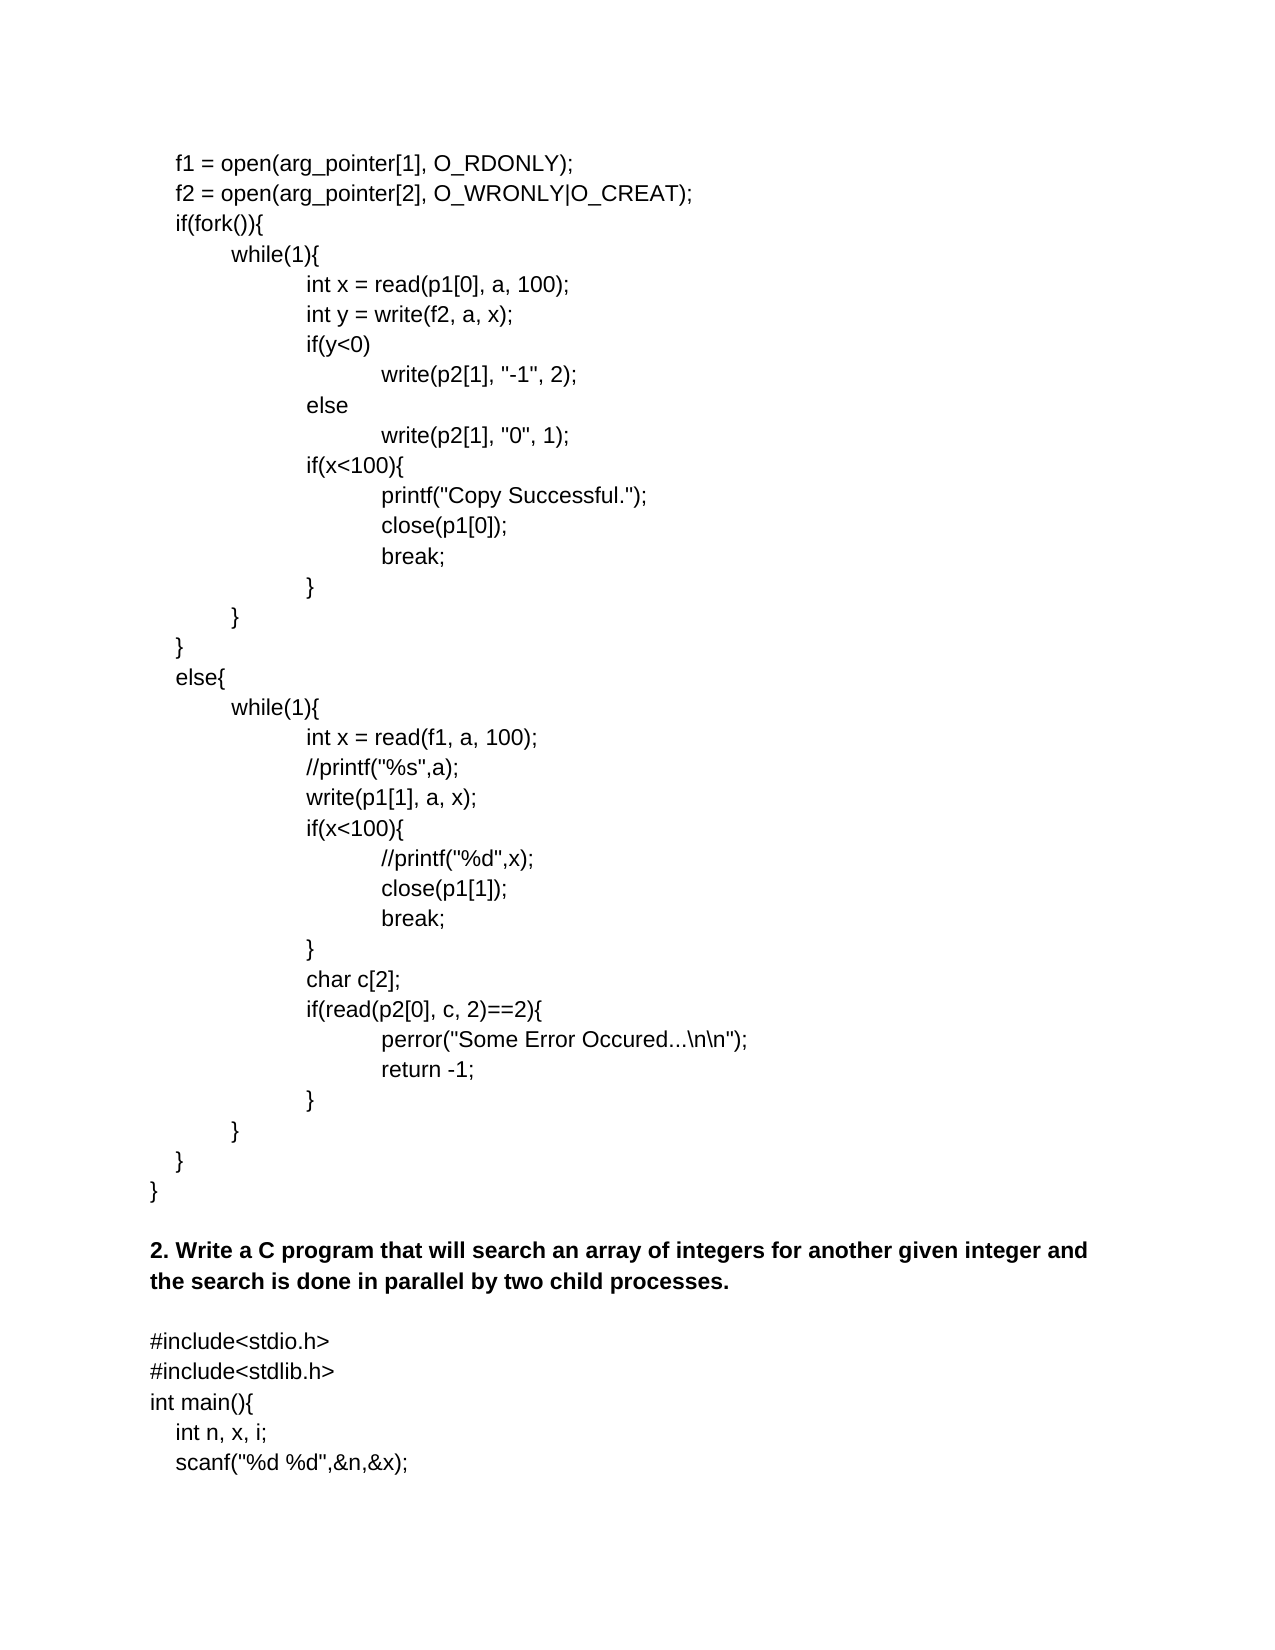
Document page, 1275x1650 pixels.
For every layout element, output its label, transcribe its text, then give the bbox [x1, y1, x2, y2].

text char c[2]; [150, 966, 1125, 992]
text close(p1[1]); [150, 875, 1125, 901]
text if(read(p2[0], c, 2)==2){ [150, 996, 1125, 1022]
text else [150, 392, 1125, 418]
text } [150, 935, 1125, 962]
text int y = write(f2, a, x); [150, 301, 1125, 327]
text #include<stdlib.h> [150, 1358, 1125, 1385]
text printf("Copy Successful."); [150, 482, 1125, 509]
text int n, x, i; [150, 1419, 1125, 1445]
text return -1; [150, 1056, 1125, 1083]
text //printf("%d",x); [150, 845, 1125, 871]
text else{ [150, 663, 1125, 690]
text } [150, 573, 1125, 599]
text } [150, 1147, 1125, 1173]
text break; [150, 905, 1125, 932]
text #include<stdio.h> [150, 1328, 1125, 1354]
text if(x<100){ [150, 452, 1125, 478]
text if(y<0) [150, 331, 1125, 358]
text } [150, 1177, 1125, 1203]
text if(x<100){ [150, 814, 1125, 841]
text } [150, 633, 1125, 660]
text //printf("%s",a); [150, 754, 1125, 781]
text write(p2[1], "0", 1); [150, 422, 1125, 448]
text } [150, 603, 1125, 629]
text int x = read(p1[0], a, 100); [150, 271, 1125, 297]
text write(p1[1], a, x); [150, 784, 1125, 811]
text } [150, 1086, 1125, 1113]
text } [150, 1117, 1125, 1143]
text 2. Write a C program that will search an array of integers for another given integer and the search is done in parallel by two child processes. [150, 1237, 1125, 1294]
text if(fork()){ [150, 210, 1125, 237]
text int main(){ [150, 1388, 1125, 1415]
text int x = read(f1, a, 100); [150, 724, 1125, 750]
text while(1){ [150, 694, 1125, 720]
text while(1){ [150, 241, 1125, 267]
text f1 = open(arg_pointer[1], O_RDONLY); [150, 150, 1125, 176]
text scanf("%d %d",&n,&x); [150, 1449, 1125, 1475]
text close(p1[0]); [150, 512, 1125, 539]
text f2 = open(arg_pointer[2], O_WRONLY|O_CREAT); [150, 180, 1125, 207]
text break; [150, 543, 1125, 569]
text perror("Some Error Occured...\n\n"); [150, 1026, 1125, 1052]
text write(p2[1], "-1", 2); [150, 361, 1125, 388]
